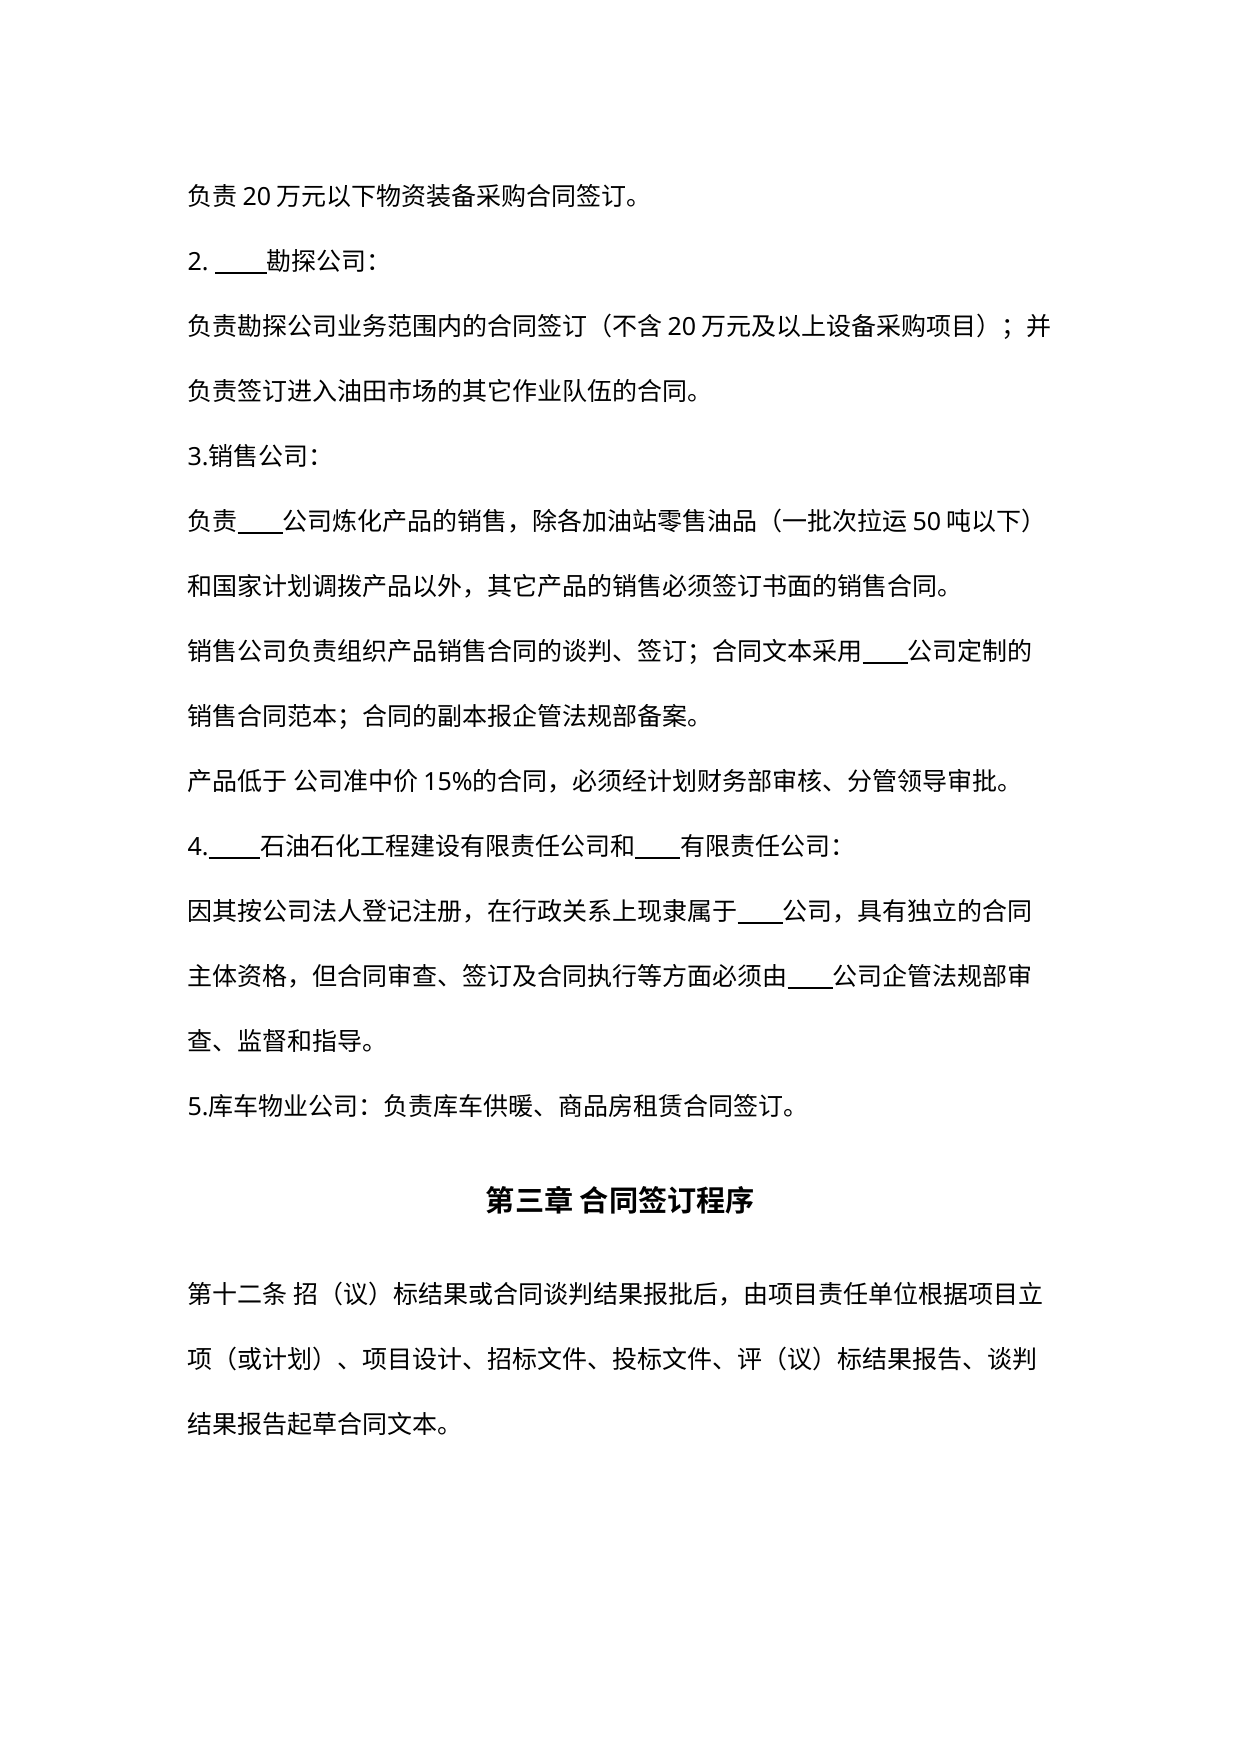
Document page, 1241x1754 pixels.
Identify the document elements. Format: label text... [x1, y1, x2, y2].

text 2. 勘探公司： [187, 227, 1053, 292]
subtitle 第三章 合同签订程序 [187, 1166, 1053, 1231]
text 3.销售公司： [187, 422, 1053, 487]
text 4. 石油石化工程建设有限责任公司和 有限责任公司： [187, 812, 1053, 877]
text 负责勘探公司业务范围内的合同签订（不含20万元及以上设备采购项目）；并负责签订进入油田市场的其它作业队伍的合同。 [187, 292, 1053, 422]
text 第十二条 招（议）标结果或合同谈判结果报批后，由项目责任单位根据项目立项（或计划）、项目设计、招标文件、投标文件、评（议）标结果报告、谈判结果报告起草合同文本。 [187, 1260, 1053, 1455]
text 负责 公司炼化产品的销售，除各加油站零售油品（一批次拉运50吨以下）和国家计划调拨产品以外，其它产品的销售必须签订书面的销售合同。 [187, 487, 1053, 617]
text 5.库车物业公司：负责库车供暖、商品房租赁合同签订。 [187, 1072, 1053, 1137]
text 负责20万元以下物资装备采购合同签订。 [187, 162, 1053, 227]
text 产品低于 公司准中价15%的合同，必须经计划财务部审核、分管领导审批。 [187, 747, 1053, 812]
text 因其按公司法人登记注册，在行政关系上现隶属于 公司，具有独立的合同主体资格，但合同审查、签订及合同执行等方面必须由 公司企管法规部审查、监督和指导。 [187, 877, 1053, 1072]
text 销售公司负责组织产品销售合同的谈判、签订；合同文本采用 公司定制的销售合同范本；合同的副本报企管法规部备案。 [187, 617, 1053, 747]
